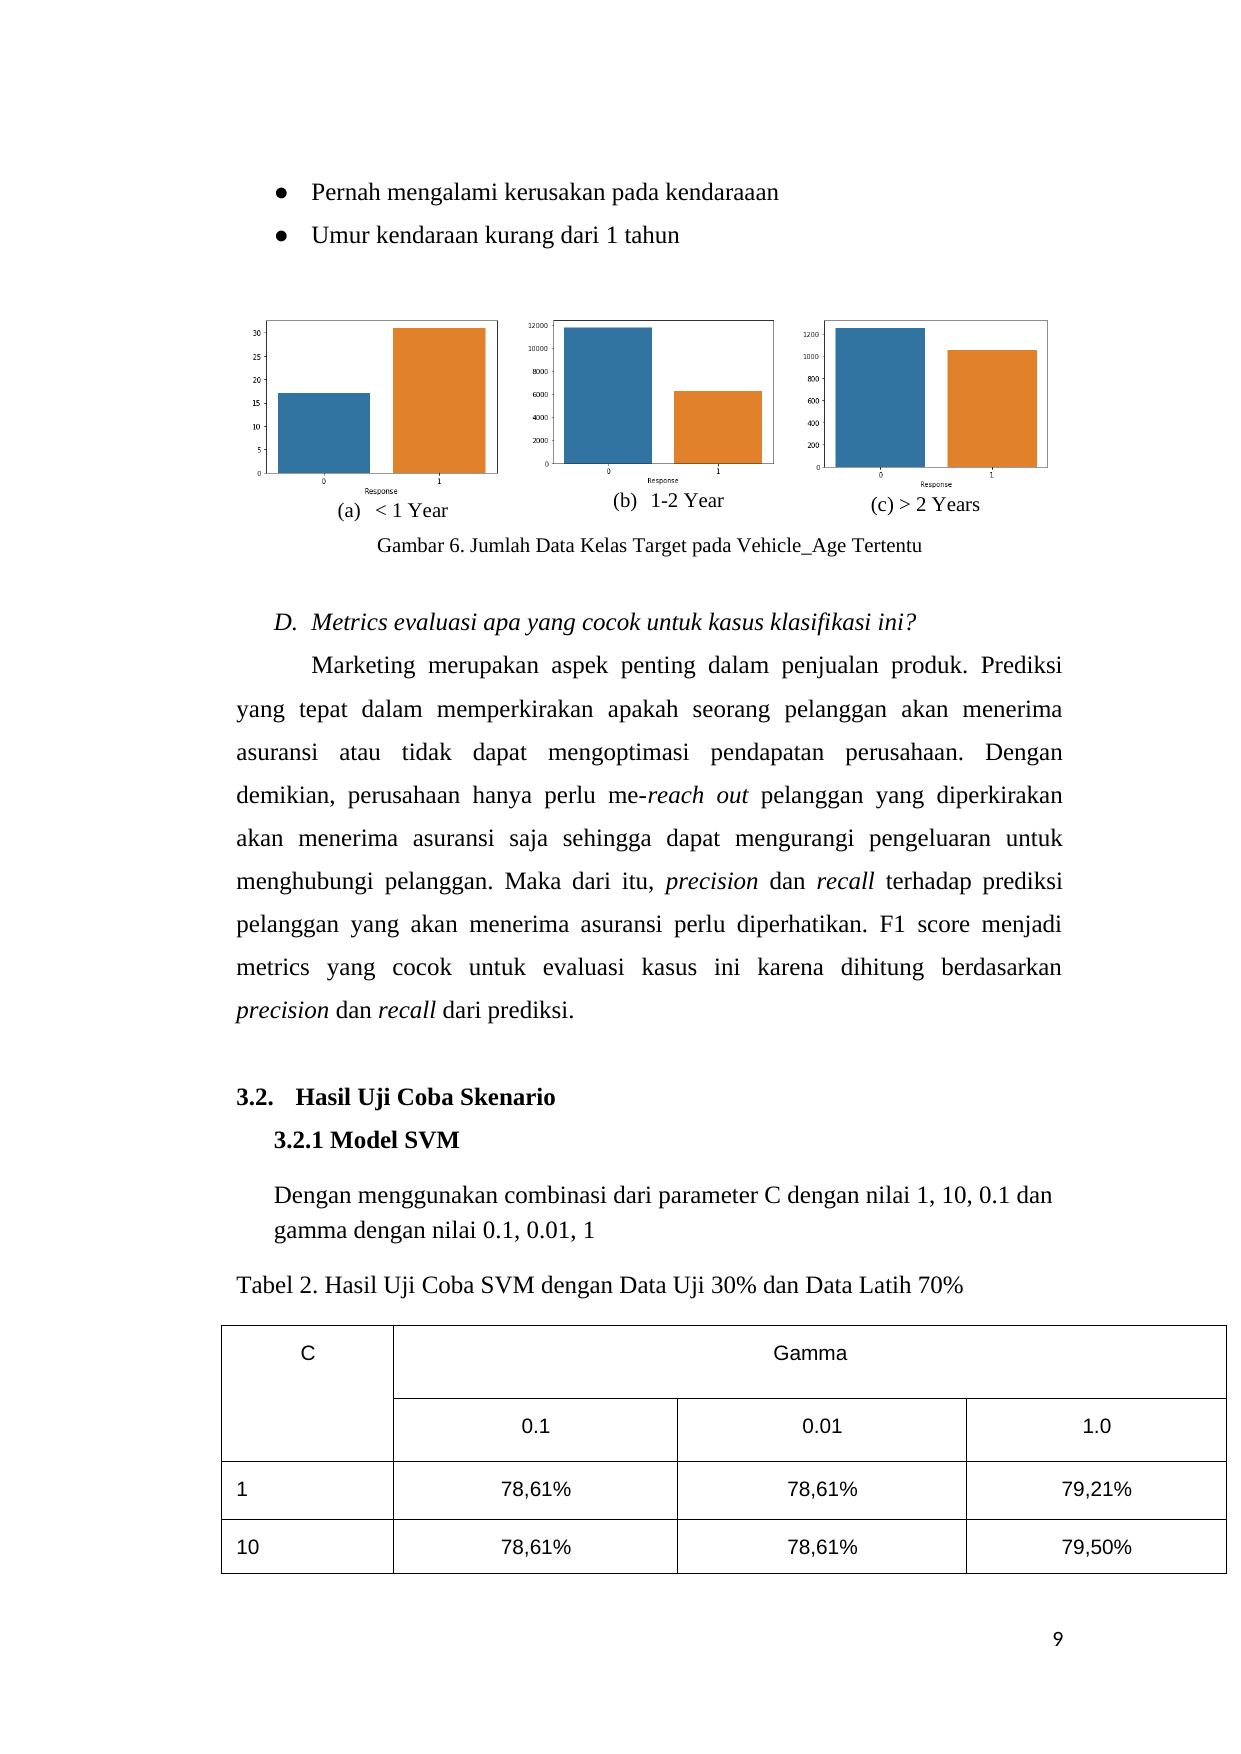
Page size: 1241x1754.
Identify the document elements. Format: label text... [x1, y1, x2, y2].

table_cell 1.0 [967, 1399, 1226, 1461]
table_cell 78,61% [678, 1520, 966, 1573]
subtitle Hasil Uji Coba Skenario [236, 1082, 1063, 1111]
table_header Gamma [394, 1326, 1226, 1398]
text 3.2.1 Model SVM [274, 1125, 1063, 1154]
table_cell 79,21% [967, 1462, 1226, 1519]
picture [523, 317, 777, 488]
text Marketing merupakan aspek penting dalam penjualan produk. Prediksi yang tepat dalam memperkirakan apakah seorang pelanggan akan menerima asuransi atau tidak dapat mengoptimasi pendapatan perusahaan. Dengan demikian, perusahaan hanya perlu me-reach out pelanggan yang diperkirakan akan menerima asuransi saja sehingga dapat mengurangi pengeluaran untuk menghubungi pelanggan. Maka dari itu, precision dan recall terhadap prediksi pelanggan yang akan menerima asuransi perlu diperhatikan. F1 score menjadi metrics yang cocok untuk evaluasi kasus ini karena dihitung berdasarkan precision dan recall dari prediksi. [236, 651, 1063, 1024]
table_header 1-2 Year [512, 307, 787, 533]
table_cell 78,61% [394, 1462, 677, 1519]
list Pernah mengalami kerusakan pada kendaraaan [274, 177, 1063, 206]
table_cell 78,61% [394, 1520, 677, 1573]
text Tabel 2. Hasil Uji Coba SVM dengan Data Uji 30% dan Data Latih 70% [236, 1270, 1063, 1299]
picture [798, 317, 1052, 492]
list Umur kendaraan kurang dari 1 tahun [274, 220, 1063, 249]
table_cell 1 [222, 1462, 393, 1519]
table_cell 0.1 [394, 1399, 677, 1461]
text Gambar 6. Jumlah Data Kelas Target pada Vehicle_Age Tertentu [236, 533, 1063, 557]
table_cell 79,50% [967, 1520, 1226, 1573]
table_cell 0.01 [678, 1399, 966, 1461]
table_cell 10 [222, 1520, 393, 1573]
list Metrics evaluasi apa yang cocok untuk kasus klasifikasi ini? [274, 607, 1063, 636]
table_cell 78,61% [678, 1462, 966, 1519]
table_header (c) > 2 Years [788, 307, 1063, 533]
picture [247, 317, 501, 499]
table_header C [222, 1326, 393, 1461]
table_header < 1 Year [236, 307, 512, 533]
text Dengan menggunakan combinasi dari parameter C dengan nilai 1, 10, 0.1 dan gamma dengan nilai 0.1, 0.01, 1 [274, 1180, 1063, 1243]
